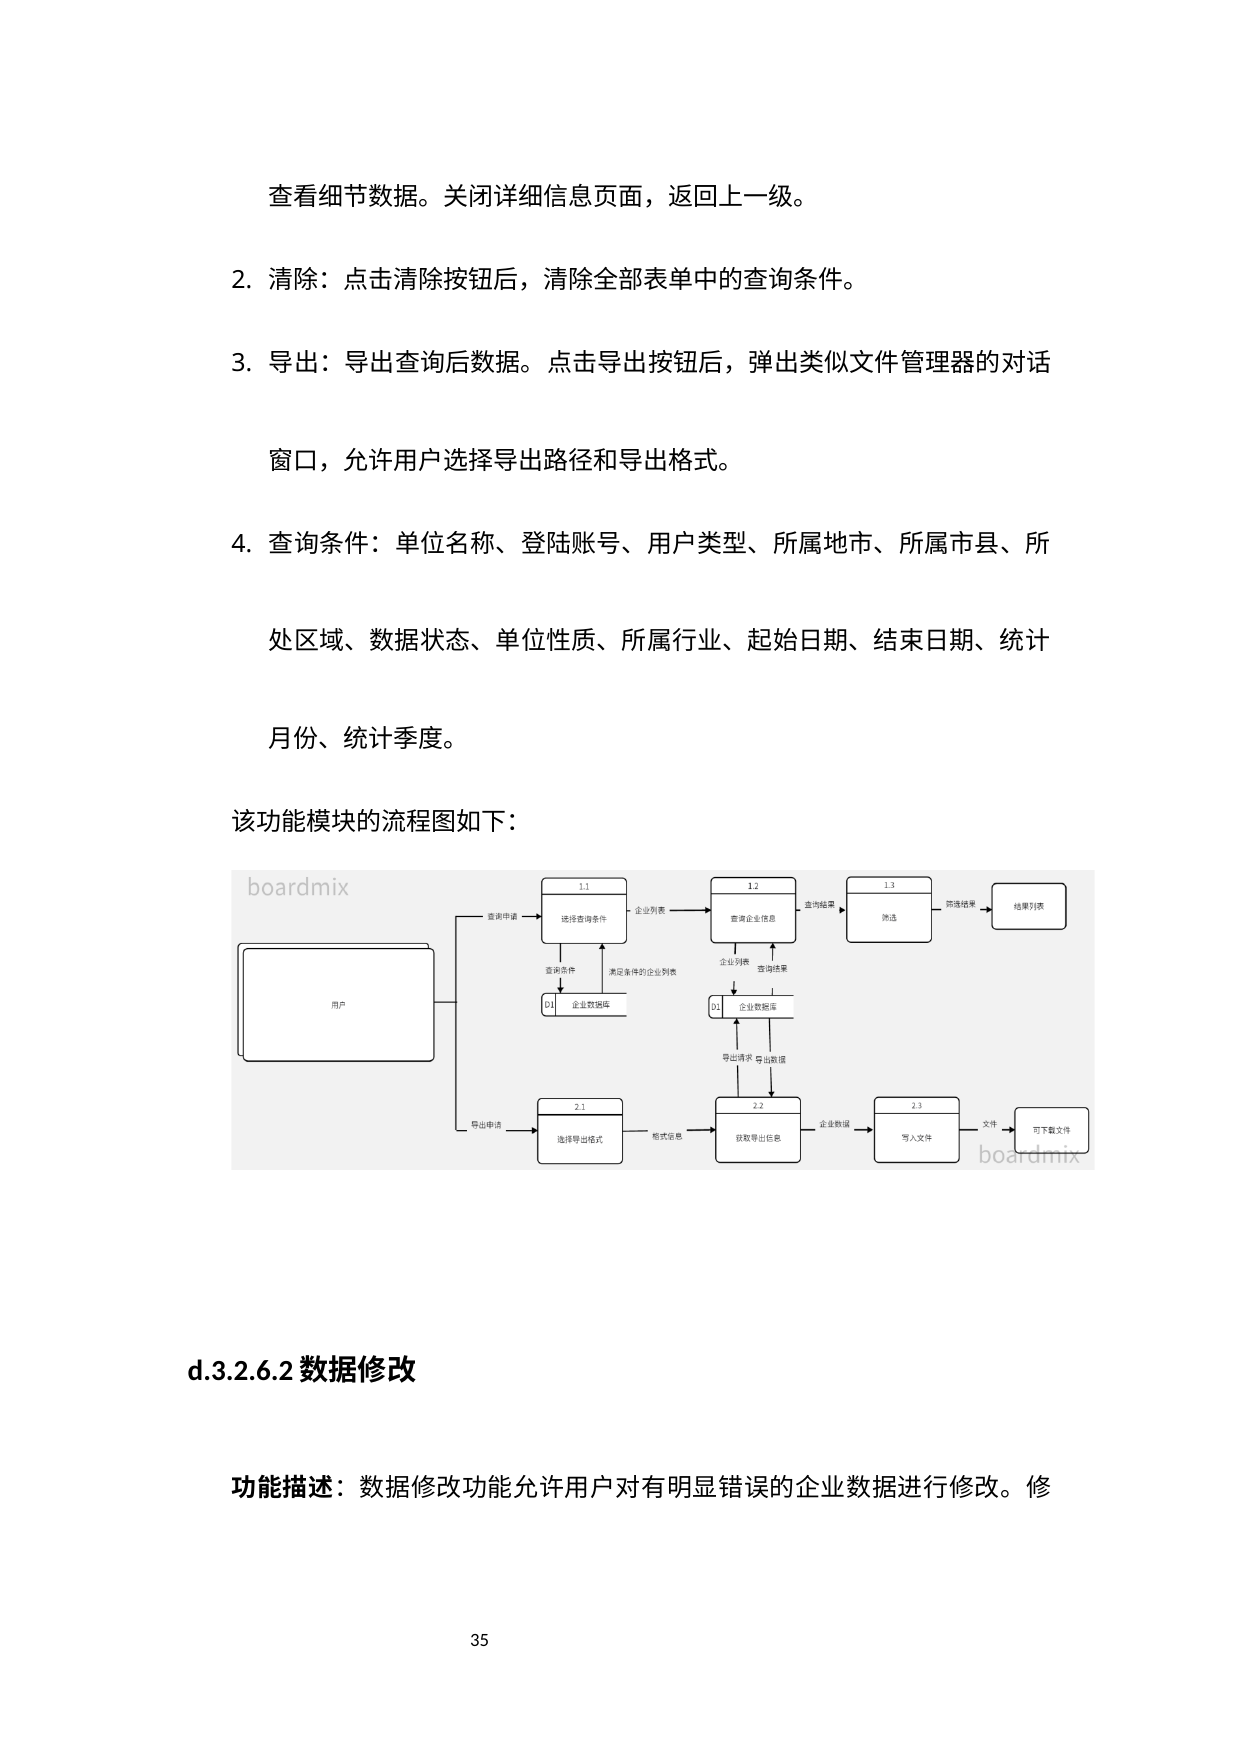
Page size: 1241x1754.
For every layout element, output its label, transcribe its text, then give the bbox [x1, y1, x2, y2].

list 导出：导出查询后数据。点击导出按钮后，弹出类似文件管理器的对话窗口，允许用户选择导出路径和导出格式。 [231, 328, 1053, 491]
list 查询条件：单位名称、登陆账号、用户类型、所属地市、所属市县、所处区域、数据状态、单位性质、所属行业、起始日期、结束日期、统计月份、统计季度。 [231, 509, 1053, 769]
list 该功能模块的流程图如下： [231, 787, 1053, 852]
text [187, 1453, 1053, 1518]
subtitle d.3.2.6.2数据修改 [187, 1335, 1053, 1400]
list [231, 162, 1053, 227]
list 清除：点击清除按钮后，清除全部表单中的查询条件。 [231, 245, 1053, 310]
picture [231, 870, 1095, 1170]
